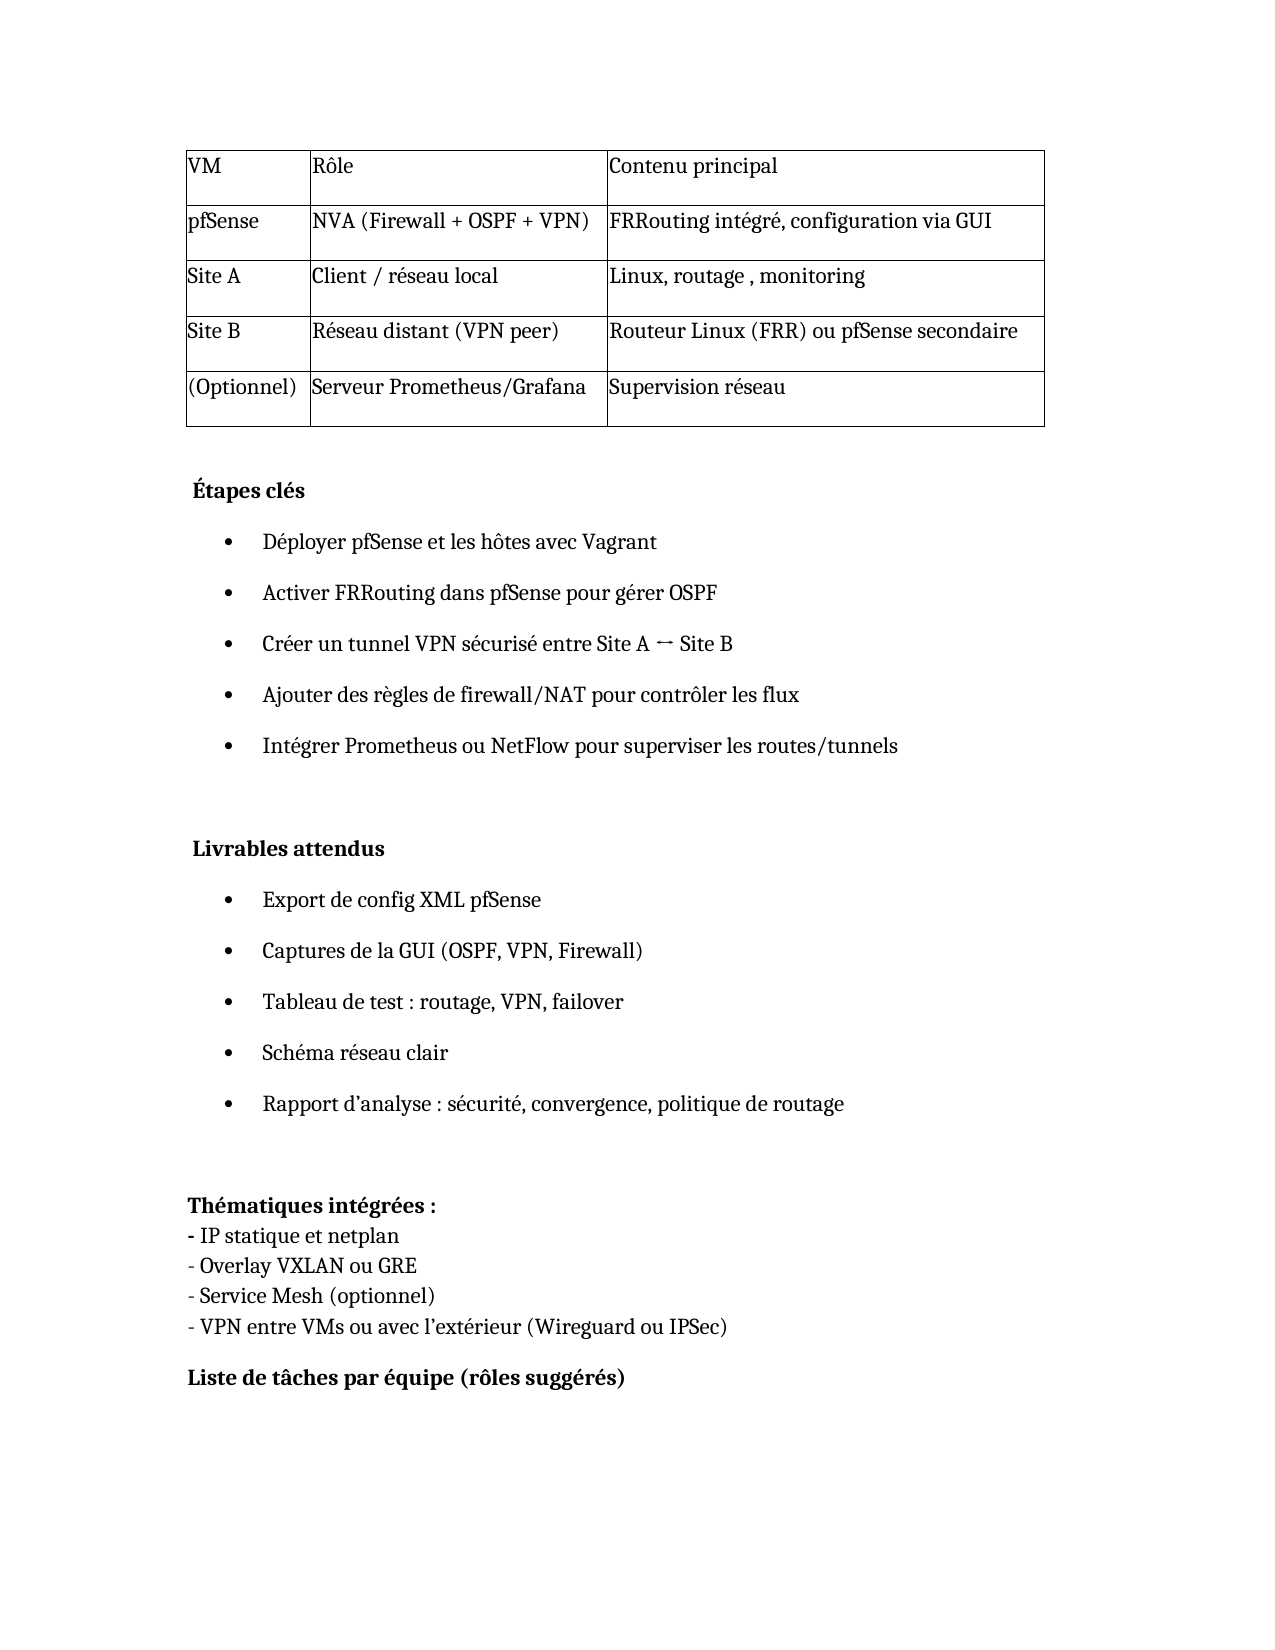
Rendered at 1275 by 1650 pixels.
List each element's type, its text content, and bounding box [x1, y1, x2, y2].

table_header Rôle [311, 151, 607, 205]
table_cell Site B [187, 317, 310, 371]
text Thématiques intégrées : - IP statique et netplan - Overlay VXLAN ou GRE - Service Mesh (optionnel) - VPN entre VMs ou avec l’extérieur (Wireguard ou IPSec) [187, 1193, 1087, 1340]
table_cell Réseau distant (VPN peer) [311, 317, 607, 371]
table_cell Site A [187, 261, 310, 316]
list Schéma réseau clair [225, 1039, 1087, 1066]
table_cell Serveur Prometheus/Grafana [311, 372, 607, 426]
table_cell Linux, routage , monitoring [608, 261, 1044, 316]
text Livrables attendus [187, 835, 1087, 862]
table_cell pfSense [187, 206, 310, 260]
list Activer FRRouting dans pfSense pour gérer OSPF [225, 580, 1087, 607]
list Rapport d’analyse : sécurité, convergence, politique de routage [225, 1091, 1087, 1117]
table_cell Supervision réseau [608, 372, 1044, 426]
table_header Contenu principal [608, 151, 1044, 205]
table_header VM [187, 151, 310, 205]
list Tableau de test : routage, VPN, failover [225, 988, 1087, 1015]
text Liste de tâches par équipe (rôles suggérés) [187, 1364, 1087, 1391]
text Étapes clés [187, 478, 1087, 504]
table_cell Client / réseau local [311, 261, 607, 316]
list Export de config XML pfSense [225, 886, 1087, 913]
list Créer un tunnel VPN sécurisé entre Site A ↔ Site B [225, 631, 1087, 658]
list Ajouter des règles de firewall/NAT pour contrôler les flux [225, 682, 1087, 709]
table_cell Routeur Linux (FRR) ou pfSense secondaire [608, 317, 1044, 371]
list Déployer pfSense et les hôtes avec Vagrant [225, 529, 1087, 556]
table_cell NVA (Firewall + OSPF + VPN) [311, 206, 607, 260]
table_cell (Optionnel) [187, 372, 310, 426]
list Captures de la GUI (OSPF, VPN, Firewall) [225, 937, 1087, 964]
table_cell FRRouting intégré, configuration via GUI [608, 206, 1044, 260]
list Intégrer Prometheus ou NetFlow pour superviser les routes/tunnels [225, 733, 1087, 760]
